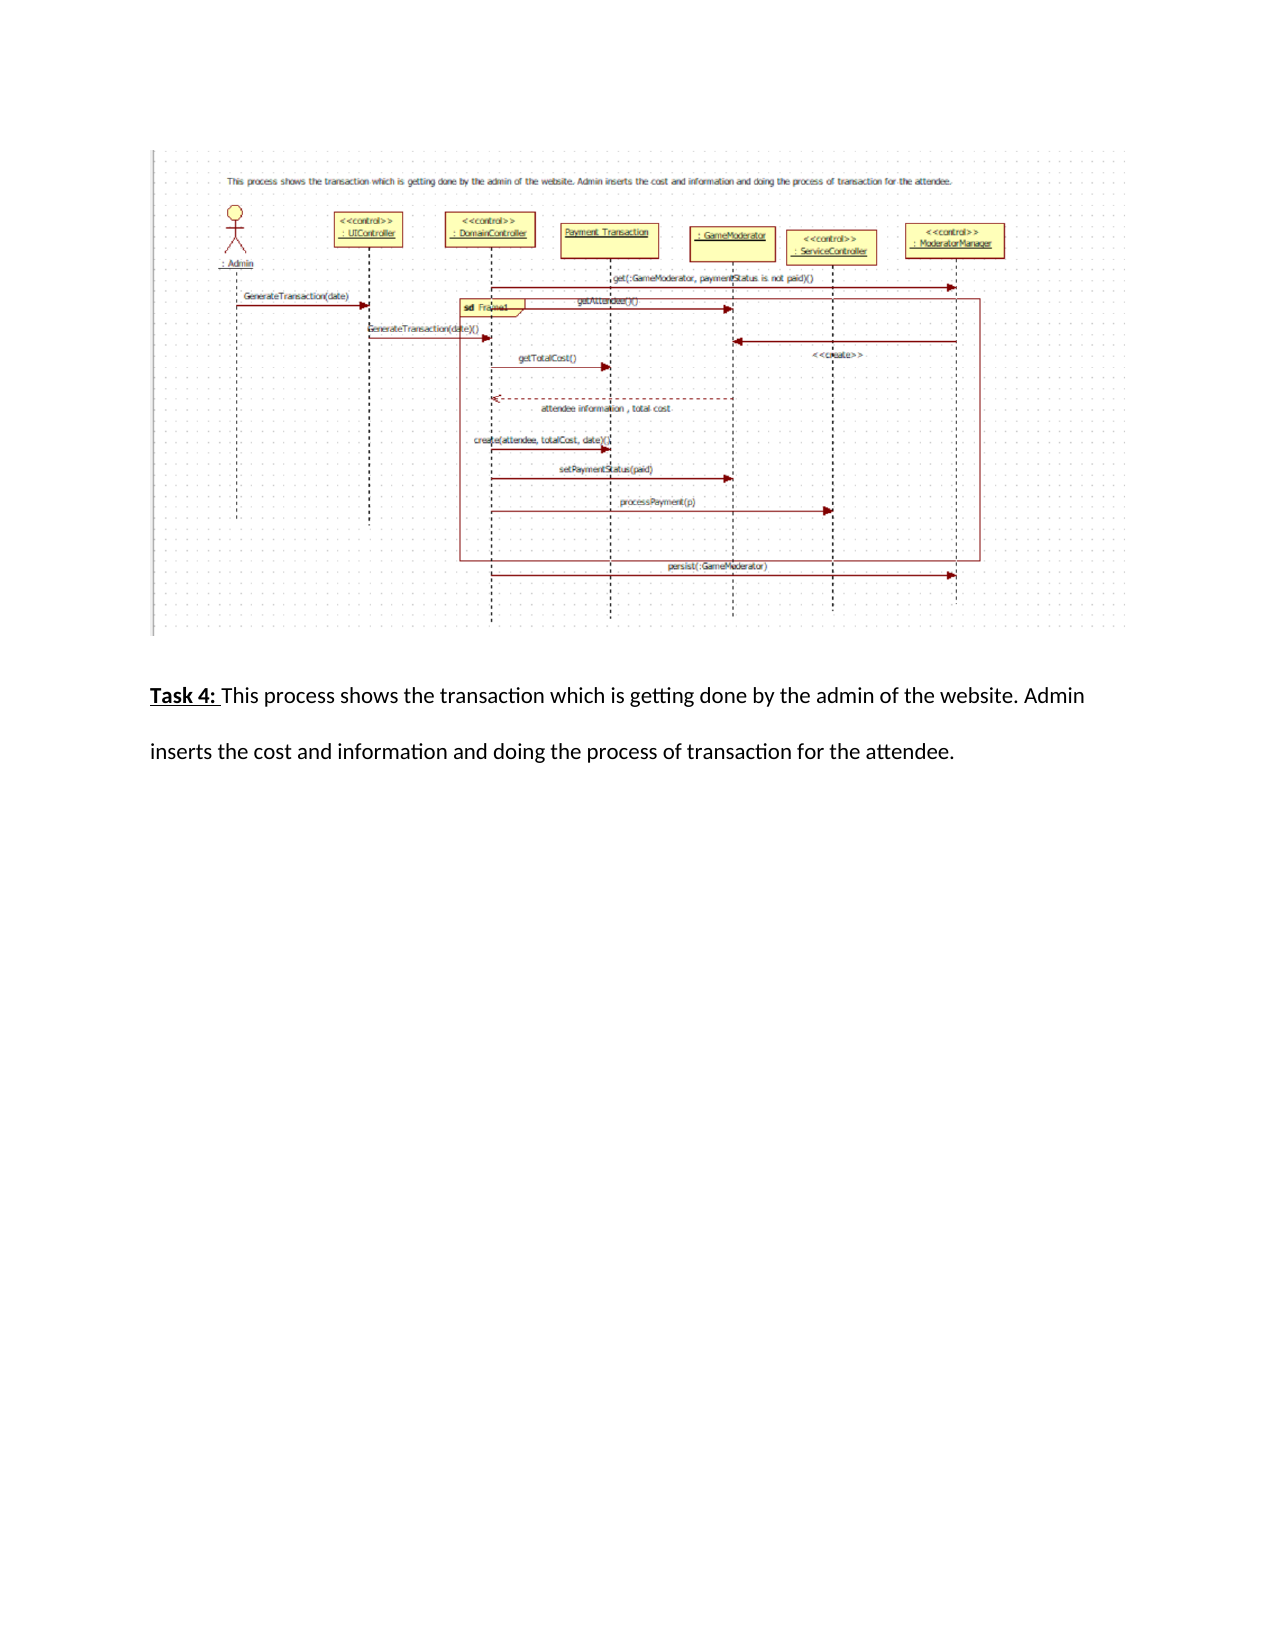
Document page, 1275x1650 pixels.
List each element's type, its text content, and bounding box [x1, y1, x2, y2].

picture [150, 150, 1125, 636]
text Task 4: This process shows the transaction which is getting done by the admin of the website. Admin inserts the cost and information and doing the process of transaction for the attendee. [150, 681, 1125, 765]
